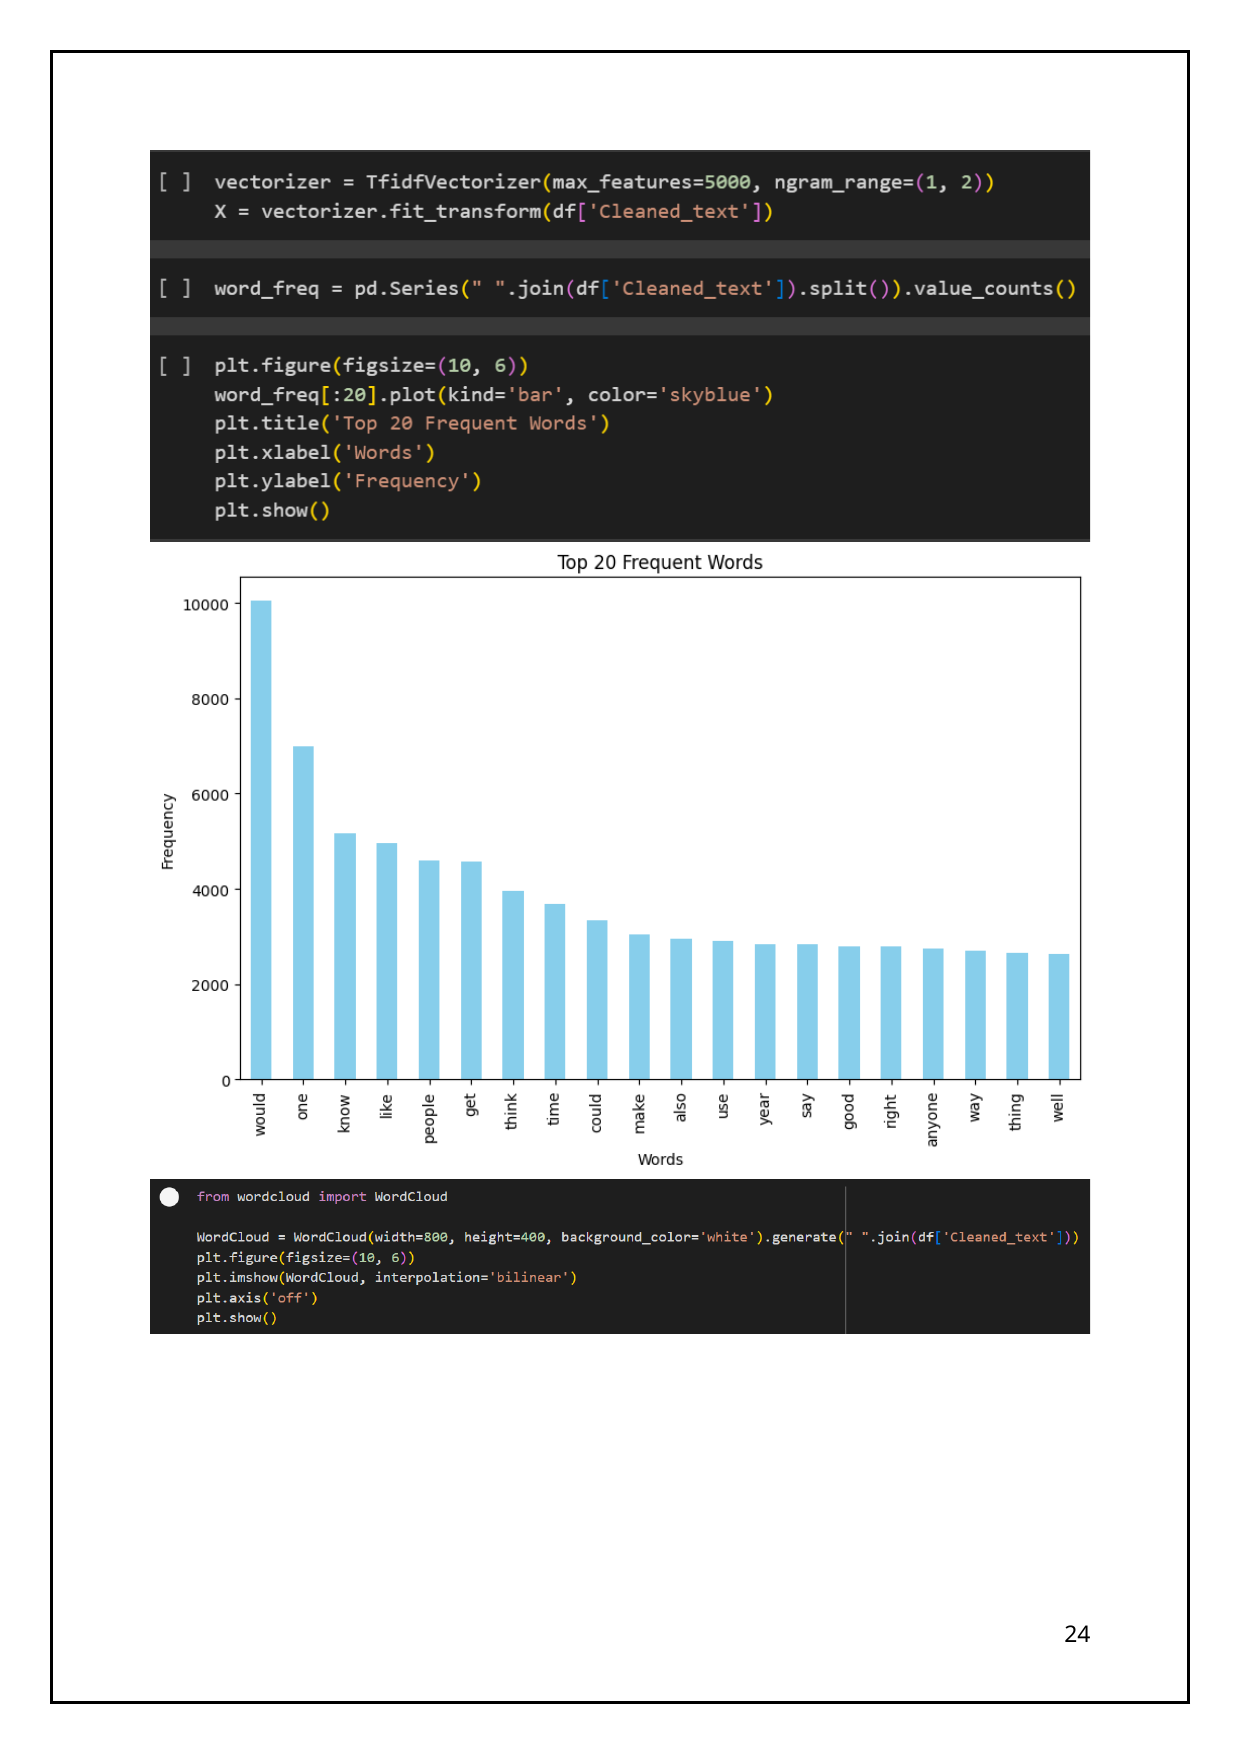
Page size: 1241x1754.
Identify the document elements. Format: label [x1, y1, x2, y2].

picture [150, 543, 1091, 1178]
picture [150, 150, 1091, 542]
picture [150, 1179, 1091, 1334]
